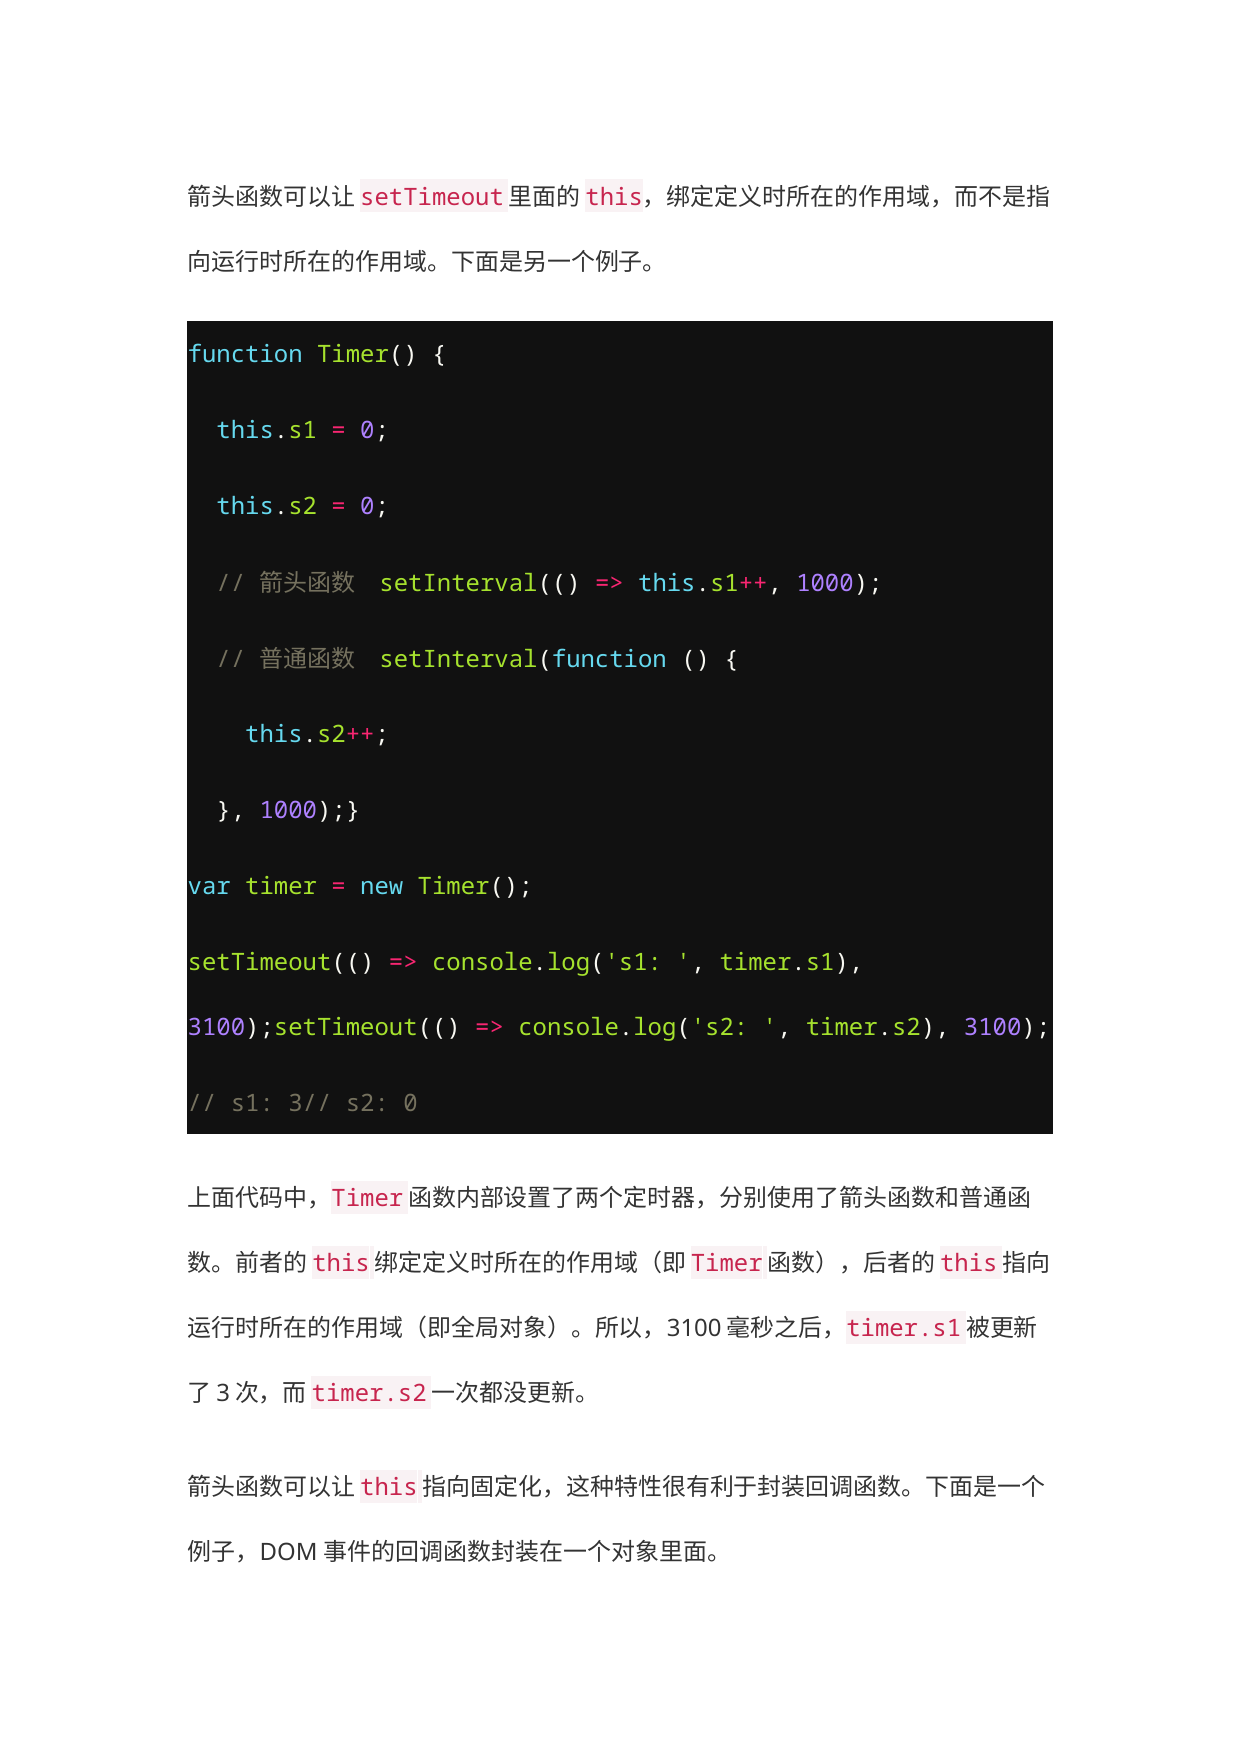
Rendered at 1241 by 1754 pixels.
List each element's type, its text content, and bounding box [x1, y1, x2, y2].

text var timer = new Timer(); [187, 853, 1053, 918]
text // s1: 3// s2: 0 [187, 1069, 1053, 1134]
text }, 1000);} [187, 777, 1053, 842]
text 上面代码中，Timer函数内部设置了两个定时器，分别使用了箭头函数和普通函数。前者的this绑定定义时所在的作用域（即Timer函数），后者的this指向运行时所在的作用域（即全局对象）。所以，3100毫秒之后，timer.s1被更新了3次，而timer.s2一次都没更新。 [187, 1164, 1053, 1424]
text // 箭头函数 setInterval(() => this.s1++, 1000); [187, 549, 1053, 614]
text this.s2 = 0; [187, 473, 1053, 538]
text this.s2++; [187, 701, 1053, 766]
text this.s1 = 0; [187, 397, 1053, 462]
text setTimeout(() => console.log('s1: ', timer.s1), 3100);setTimeout(() => console.log('s2: ', timer.s2), 3100); [187, 929, 1053, 1059]
text // 普通函数 setInterval(function () { [187, 625, 1053, 690]
text function Timer() { [187, 321, 1053, 386]
text 箭头函数可以让setTimeout里面的this，绑定定义时所在的作用域，而不是指向运行时所在的作用域。下面是另一个例子。 [187, 162, 1053, 292]
text 箭头函数可以让this指向固定化，这种特性很有利于封装回调函数。下面是一个例子，DOM 事件的回调函数封装在一个对象里面。 [187, 1453, 1053, 1583]
